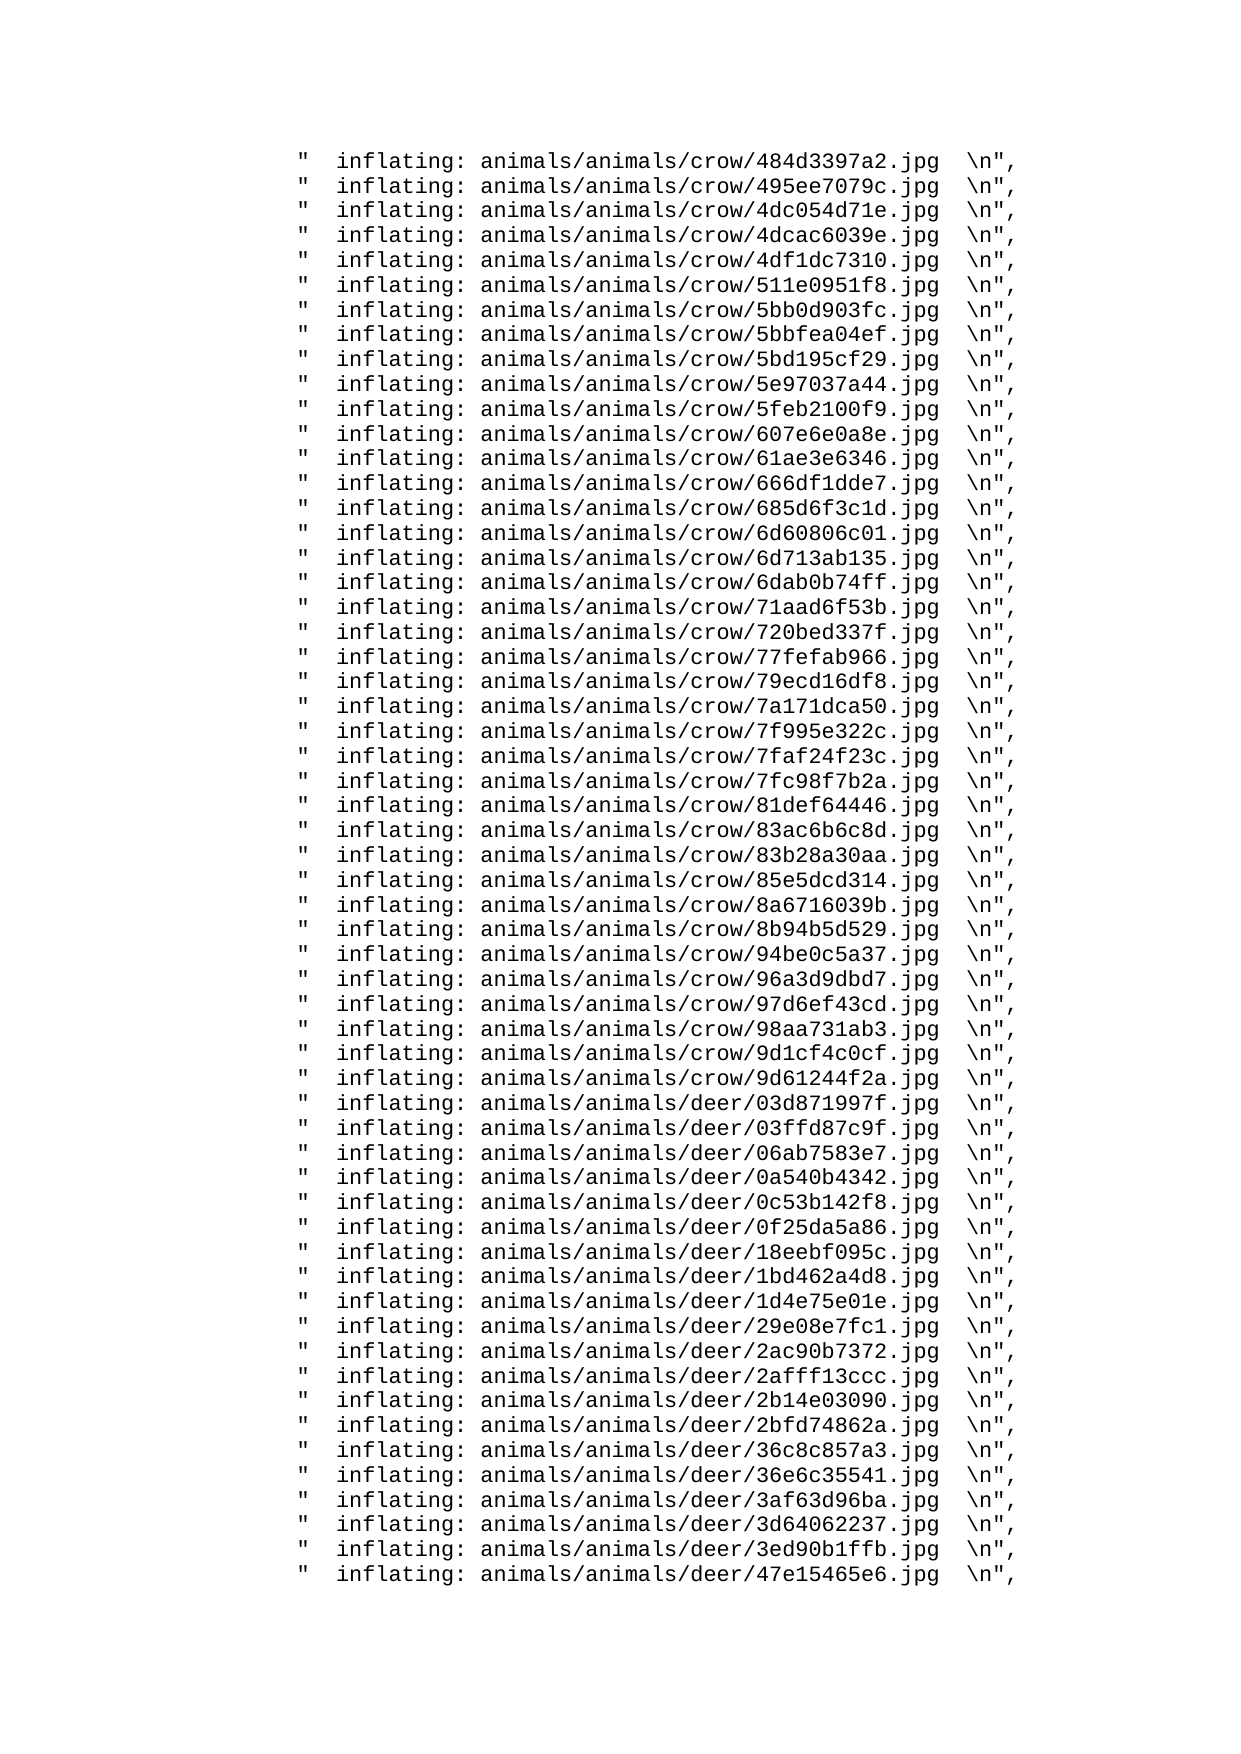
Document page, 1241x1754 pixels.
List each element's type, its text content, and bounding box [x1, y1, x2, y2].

text " inflating: animals/animals/crow/511e0951f8.jpg \n", [139, 274, 1101, 299]
text " inflating: animals/animals/deer/47e15465e6.jpg \n", [139, 1563, 1101, 1588]
text " inflating: animals/animals/deer/3ed90b1ffb.jpg \n", [139, 1538, 1101, 1563]
text " inflating: animals/animals/crow/77fefab966.jpg \n", [139, 646, 1101, 671]
text " inflating: animals/animals/deer/2afff13ccc.jpg \n", [139, 1365, 1101, 1389]
text " inflating: animals/animals/crow/9d1cf4c0cf.jpg \n", [139, 1042, 1101, 1067]
text " inflating: animals/animals/crow/4dcac6039e.jpg \n", [139, 224, 1101, 249]
text " inflating: animals/animals/crow/96a3d9dbd7.jpg \n", [139, 968, 1101, 993]
text " inflating: animals/animals/crow/85e5dcd314.jpg \n", [139, 869, 1101, 894]
text " inflating: animals/animals/crow/4df1dc7310.jpg \n", [139, 249, 1101, 274]
text " inflating: animals/animals/crow/79ecd16df8.jpg \n", [139, 671, 1101, 695]
text " inflating: animals/animals/deer/3af63d96ba.jpg \n", [139, 1489, 1101, 1513]
text " inflating: animals/animals/deer/36c8c857a3.jpg \n", [139, 1439, 1101, 1464]
text " inflating: animals/animals/crow/8b94b5d529.jpg \n", [139, 918, 1101, 943]
text " inflating: animals/animals/crow/607e6e0a8e.jpg \n", [139, 423, 1101, 447]
text " inflating: animals/animals/crow/7faf24f23c.jpg \n", [139, 745, 1101, 770]
text " inflating: animals/animals/deer/0c53b142f8.jpg \n", [139, 1191, 1101, 1216]
text " inflating: animals/animals/deer/03ffd87c9f.jpg \n", [139, 1117, 1101, 1142]
text " inflating: animals/animals/crow/98aa731ab3.jpg \n", [139, 1018, 1101, 1042]
text " inflating: animals/animals/crow/9d61244f2a.jpg \n", [139, 1067, 1101, 1092]
text " inflating: animals/animals/crow/666df1dde7.jpg \n", [139, 472, 1101, 497]
text " inflating: animals/animals/crow/5bb0d903fc.jpg \n", [139, 299, 1101, 323]
text " inflating: animals/animals/crow/71aad6f53b.jpg \n", [139, 596, 1101, 621]
text " inflating: animals/animals/crow/81def64446.jpg \n", [139, 794, 1101, 819]
text " inflating: animals/animals/deer/03d871997f.jpg \n", [139, 1092, 1101, 1117]
text " inflating: animals/animals/crow/8a6716039b.jpg \n", [139, 894, 1101, 918]
text " inflating: animals/animals/deer/06ab7583e7.jpg \n", [139, 1142, 1101, 1166]
text " inflating: animals/animals/deer/2ac90b7372.jpg \n", [139, 1340, 1101, 1365]
text " inflating: animals/animals/crow/94be0c5a37.jpg \n", [139, 943, 1101, 968]
text " inflating: animals/animals/crow/5bbfea04ef.jpg \n", [139, 323, 1101, 348]
text " inflating: animals/animals/crow/5e97037a44.jpg \n", [139, 373, 1101, 398]
text " inflating: animals/animals/crow/4dc054d71e.jpg \n", [139, 199, 1101, 224]
text " inflating: animals/animals/deer/2bfd74862a.jpg \n", [139, 1414, 1101, 1439]
text " inflating: animals/animals/crow/6dab0b74ff.jpg \n", [139, 571, 1101, 596]
text " inflating: animals/animals/crow/83b28a30aa.jpg \n", [139, 844, 1101, 869]
text " inflating: animals/animals/crow/7f995e322c.jpg \n", [139, 720, 1101, 745]
text " inflating: animals/animals/deer/0a540b4342.jpg \n", [139, 1166, 1101, 1191]
text " inflating: animals/animals/crow/97d6ef43cd.jpg \n", [139, 993, 1101, 1018]
text " inflating: animals/animals/crow/7fc98f7b2a.jpg \n", [139, 770, 1101, 794]
text " inflating: animals/animals/deer/0f25da5a86.jpg \n", [139, 1216, 1101, 1241]
text " inflating: animals/animals/crow/5bd195cf29.jpg \n", [139, 348, 1101, 373]
text " inflating: animals/animals/crow/484d3397a2.jpg \n", [139, 150, 1101, 175]
text " inflating: animals/animals/crow/495ee7079c.jpg \n", [139, 175, 1101, 199]
text " inflating: animals/animals/crow/5feb2100f9.jpg \n", [139, 398, 1101, 423]
text " inflating: animals/animals/crow/83ac6b6c8d.jpg \n", [139, 819, 1101, 844]
text " inflating: animals/animals/deer/3d64062237.jpg \n", [139, 1513, 1101, 1538]
text " inflating: animals/animals/deer/1d4e75e01e.jpg \n", [139, 1290, 1101, 1315]
text " inflating: animals/animals/deer/18eebf095c.jpg \n", [139, 1241, 1101, 1266]
text " inflating: animals/animals/deer/29e08e7fc1.jpg \n", [139, 1315, 1101, 1340]
text " inflating: animals/animals/crow/6d713ab135.jpg \n", [139, 547, 1101, 571]
text " inflating: animals/animals/crow/720bed337f.jpg \n", [139, 621, 1101, 646]
text " inflating: animals/animals/crow/6d60806c01.jpg \n", [139, 522, 1101, 547]
text " inflating: animals/animals/deer/1bd462a4d8.jpg \n", [139, 1266, 1101, 1290]
text " inflating: animals/animals/crow/7a171dca50.jpg \n", [139, 695, 1101, 720]
text " inflating: animals/animals/deer/36e6c35541.jpg \n", [139, 1464, 1101, 1489]
text " inflating: animals/animals/deer/2b14e03090.jpg \n", [139, 1389, 1101, 1414]
text " inflating: animals/animals/crow/685d6f3c1d.jpg \n", [139, 497, 1101, 522]
text " inflating: animals/animals/crow/61ae3e6346.jpg \n", [139, 447, 1101, 472]
